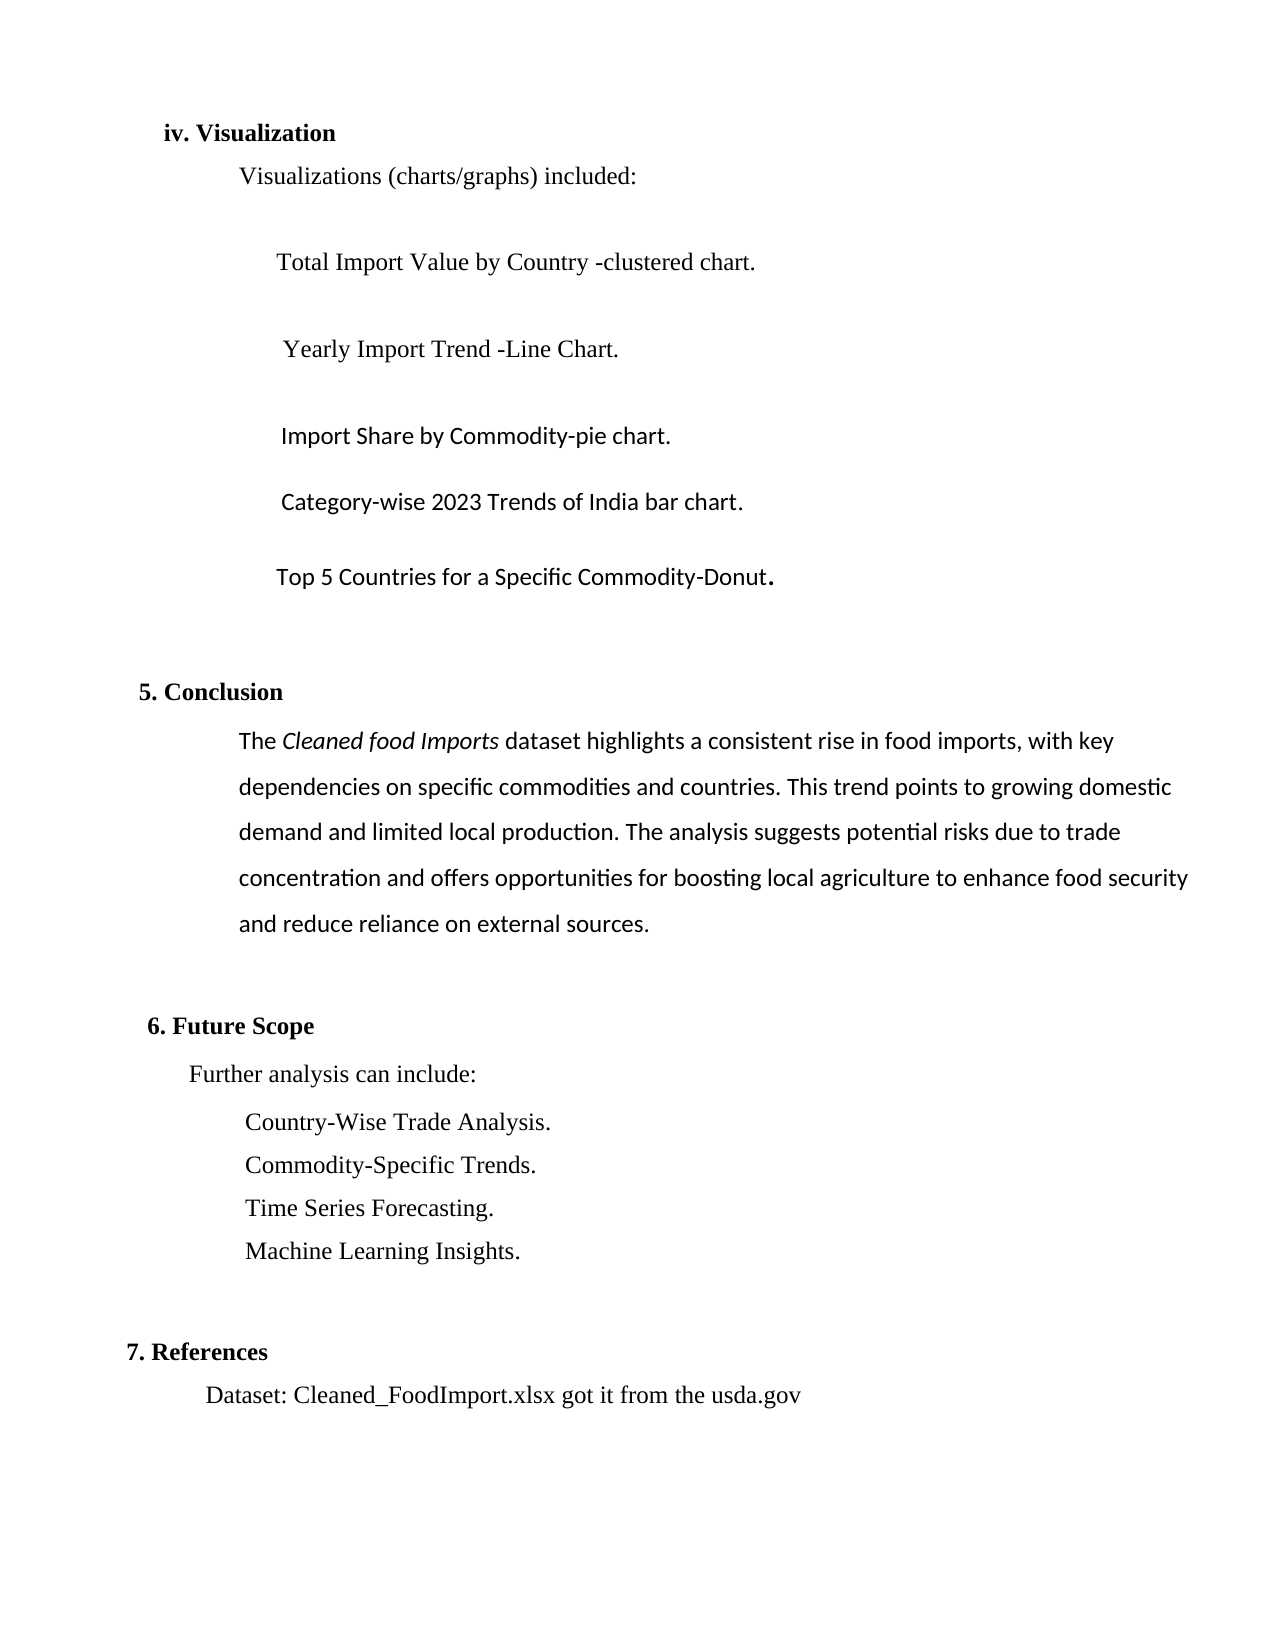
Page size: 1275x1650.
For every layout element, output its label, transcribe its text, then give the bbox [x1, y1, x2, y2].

text Further analysis can include: [89, 1059, 1200, 1088]
text 7. References [89, 1337, 1200, 1366]
text Country-Wise Trade Analysis. [239, 1107, 1200, 1136]
text 5. Conclusion [89, 677, 1200, 706]
text Category-wise 2023 Trends of India bar chart. [89, 487, 1200, 517]
text Total Import Value by Country -clustered chart. [276, 247, 1200, 276]
text Dataset: Cleaned_FoodImport.xlsx got it from the usda.gov [164, 1380, 1200, 1409]
text Top 5 Countries for a Specific Commodity-Donut. [276, 553, 1200, 594]
text The Cleaned food Imports dataset highlights a consistent rise in food imports, with key dependencies on specific commodities and countries. This trend points to growing domestic demand and limited local production. The analysis suggests potential risks due to trade concentration and offers opportunities for boosting local agriculture to enhance food security and reduce reliance on external sources. [239, 725, 1200, 938]
text Machine Learning Insights. [239, 1236, 1200, 1265]
text Yearly Import Trend -Line Chart. [89, 334, 1200, 362]
text Time Series Forecasting. [201, 1193, 1200, 1222]
text Visualizations (charts/graphs) included: [164, 161, 1200, 190]
text iv. Visualization [164, 118, 1200, 147]
text Commodity-Specific Trends. [201, 1150, 1200, 1179]
text Import Share by Commodity-pie chart. [89, 420, 1200, 451]
text 6. Future Scope [89, 1011, 1200, 1040]
